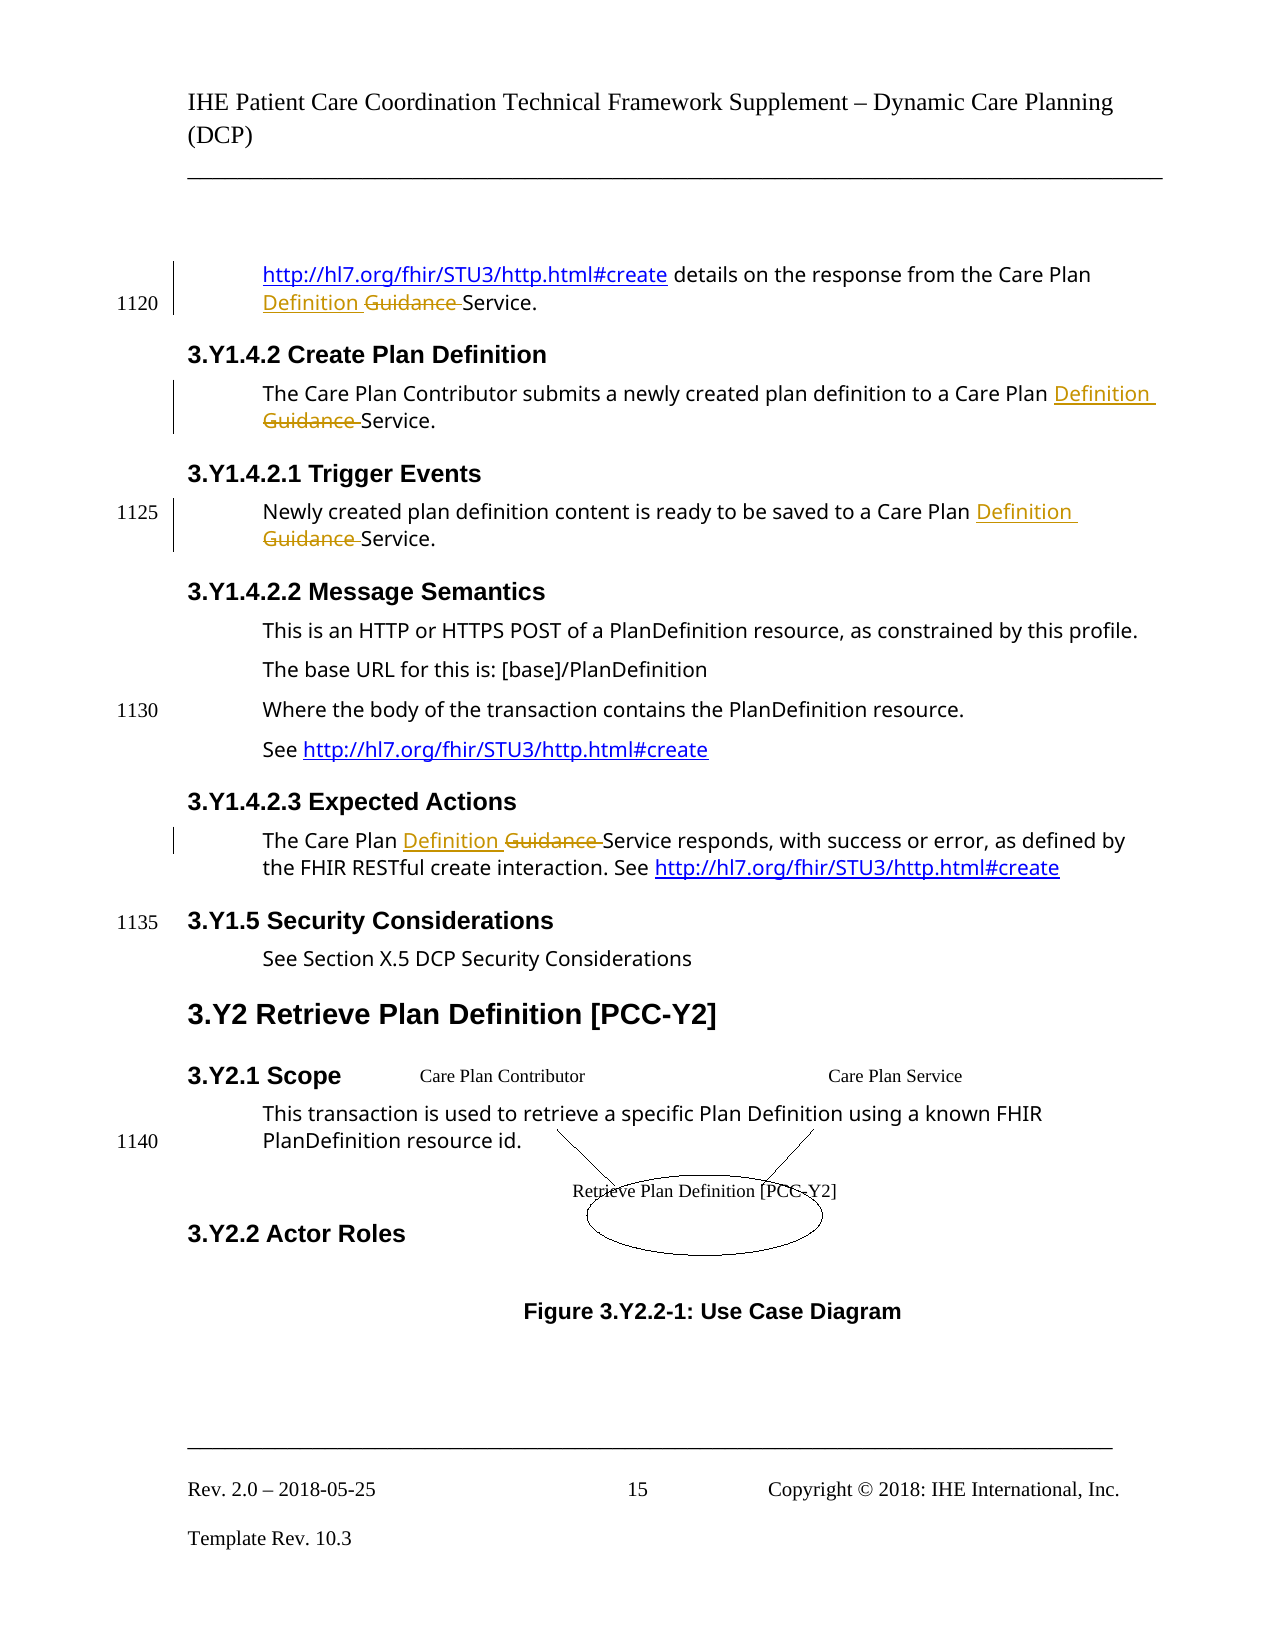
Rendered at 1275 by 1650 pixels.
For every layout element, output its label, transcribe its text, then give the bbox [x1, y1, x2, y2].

text This is an HTTP or HTTPS POST of a PlanDefinition resource, as constrained by this profile. [262, 617, 1162, 644]
subtitle 3.Y2.1 Scope [187, 1061, 1162, 1089]
text Newly created plan definition content is ready to be saved to a Care Plan Service. [262, 498, 1162, 552]
subtitle 3.Y1.5 Security Considerations [187, 906, 1162, 934]
text See http://hl7.org/fhir/STU3/http.html#create [262, 735, 1162, 762]
subtitle 3.Y2.2 Actor Roles [187, 1219, 1162, 1247]
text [262, 261, 1162, 315]
text The Care Plan Service responds, with success or error, as defined by the FHIR RESTful create interaction. See http://hl7.org/fhir/STU3/http.html#create [262, 827, 1162, 881]
text This transaction is used to retrieve a specific Plan Definition using a known FHIR PlanDefinition resource id. [262, 1100, 1162, 1154]
subtitle 3.Y2 Retrieve Plan Definition [PCC-Y2] [187, 997, 1162, 1031]
subtitle 3.Y1.4.2.2 Message Semantics [187, 577, 1162, 606]
subtitle 3.Y1.4.2.1 Trigger Events [187, 459, 1162, 488]
text The base URL for this is: [base]/PlanDefinition [262, 656, 1162, 683]
subtitle 3.Y1.4.2.3 Expected Actions [187, 787, 1162, 816]
title Figure 3.Y2.2-1: Use Case Diagram [262, 1298, 1162, 1325]
text The Care Plan Contributor submits a newly created plan definition to a Care Plan Service. [262, 380, 1162, 434]
text See Section X.5 DCP Security Considerations [262, 945, 1162, 972]
subtitle 3.Y1.4.2 Create Plan Definition [187, 340, 1162, 369]
text Where the body of the transaction contains the PlanDefinition resource. [262, 696, 1162, 723]
